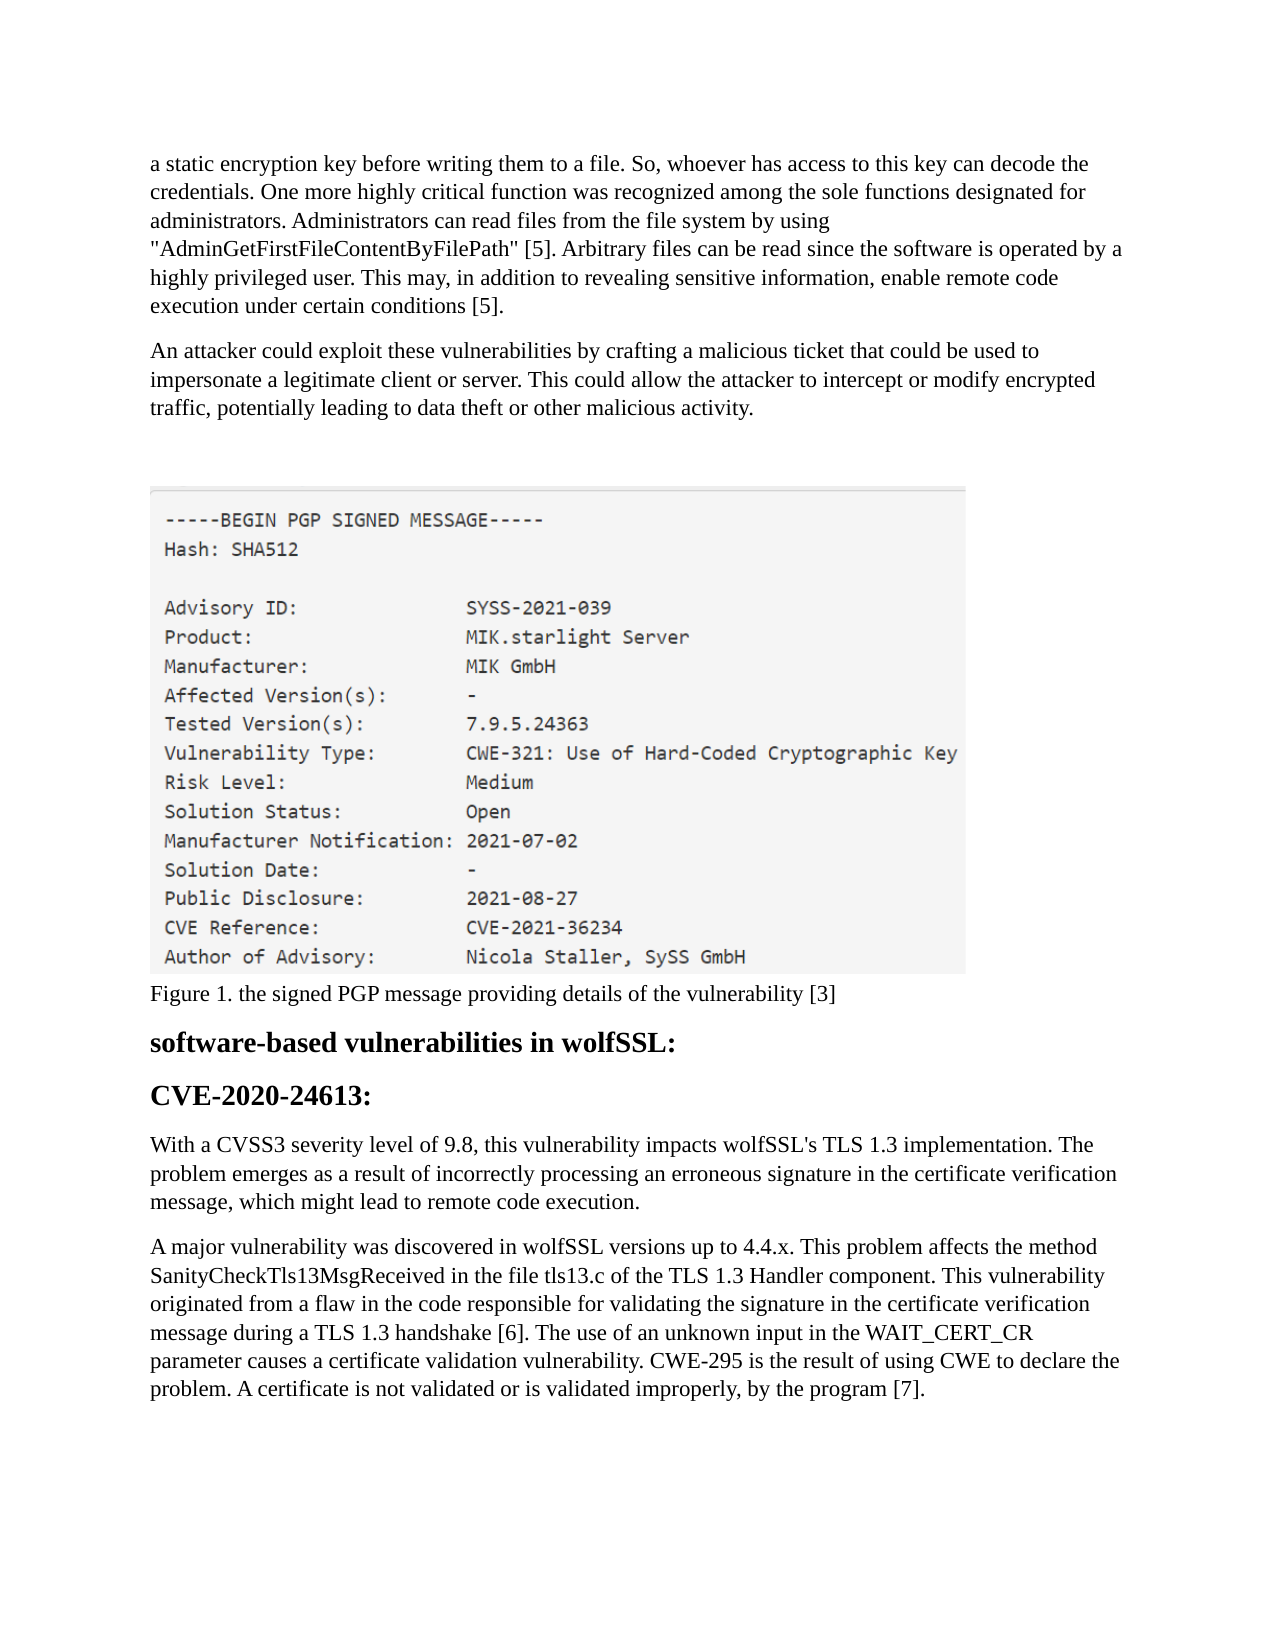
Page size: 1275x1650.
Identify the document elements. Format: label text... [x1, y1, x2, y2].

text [150, 150, 1125, 318]
text An attacker could exploit these vulnerabilities by crafting a malicious ticket that could be used to impersonate a legitimate client or server. This could allow the attacker to intercept or modify encrypted traffic, potentially leading to data theft or other malicious activity. [150, 337, 1125, 421]
text software-based vulnerabilities in wolfSSL: [150, 1026, 1125, 1059]
text A major vulnerability was discovered in wolfSSL versions up to 4.4.x. This problem affects the method SanityCheckTls13MsgReceived in the file tls13.c of the TLS 1.3 Handler component. This vulnerability originated from a flaw in the code responsible for validating the signature in the certificate verification message during a TLS 1.3 handshake [6]. The use of an unknown input in the WAIT_CERT_CR parameter causes a certificate validation vulnerability. CWE-295 is the result of using CWE to declare the problem. A certificate is not validated or is validated improperly, by the program [7]. [150, 1233, 1125, 1402]
text Figure 1. the signed PGP message providing details of the vulnerability [3] [150, 981, 1125, 1007]
text With a CVSS3 severity level of 9.8, this vulnerability impacts wolfSSL's TLS 1.3 implementation. The problem emerges as a result of incorrectly processing an erroneous signature in the certificate verification message, which might lead to remote code execution. [150, 1131, 1125, 1214]
picture [150, 486, 966, 974]
text CVE-2020-24613: [150, 1078, 1125, 1112]
